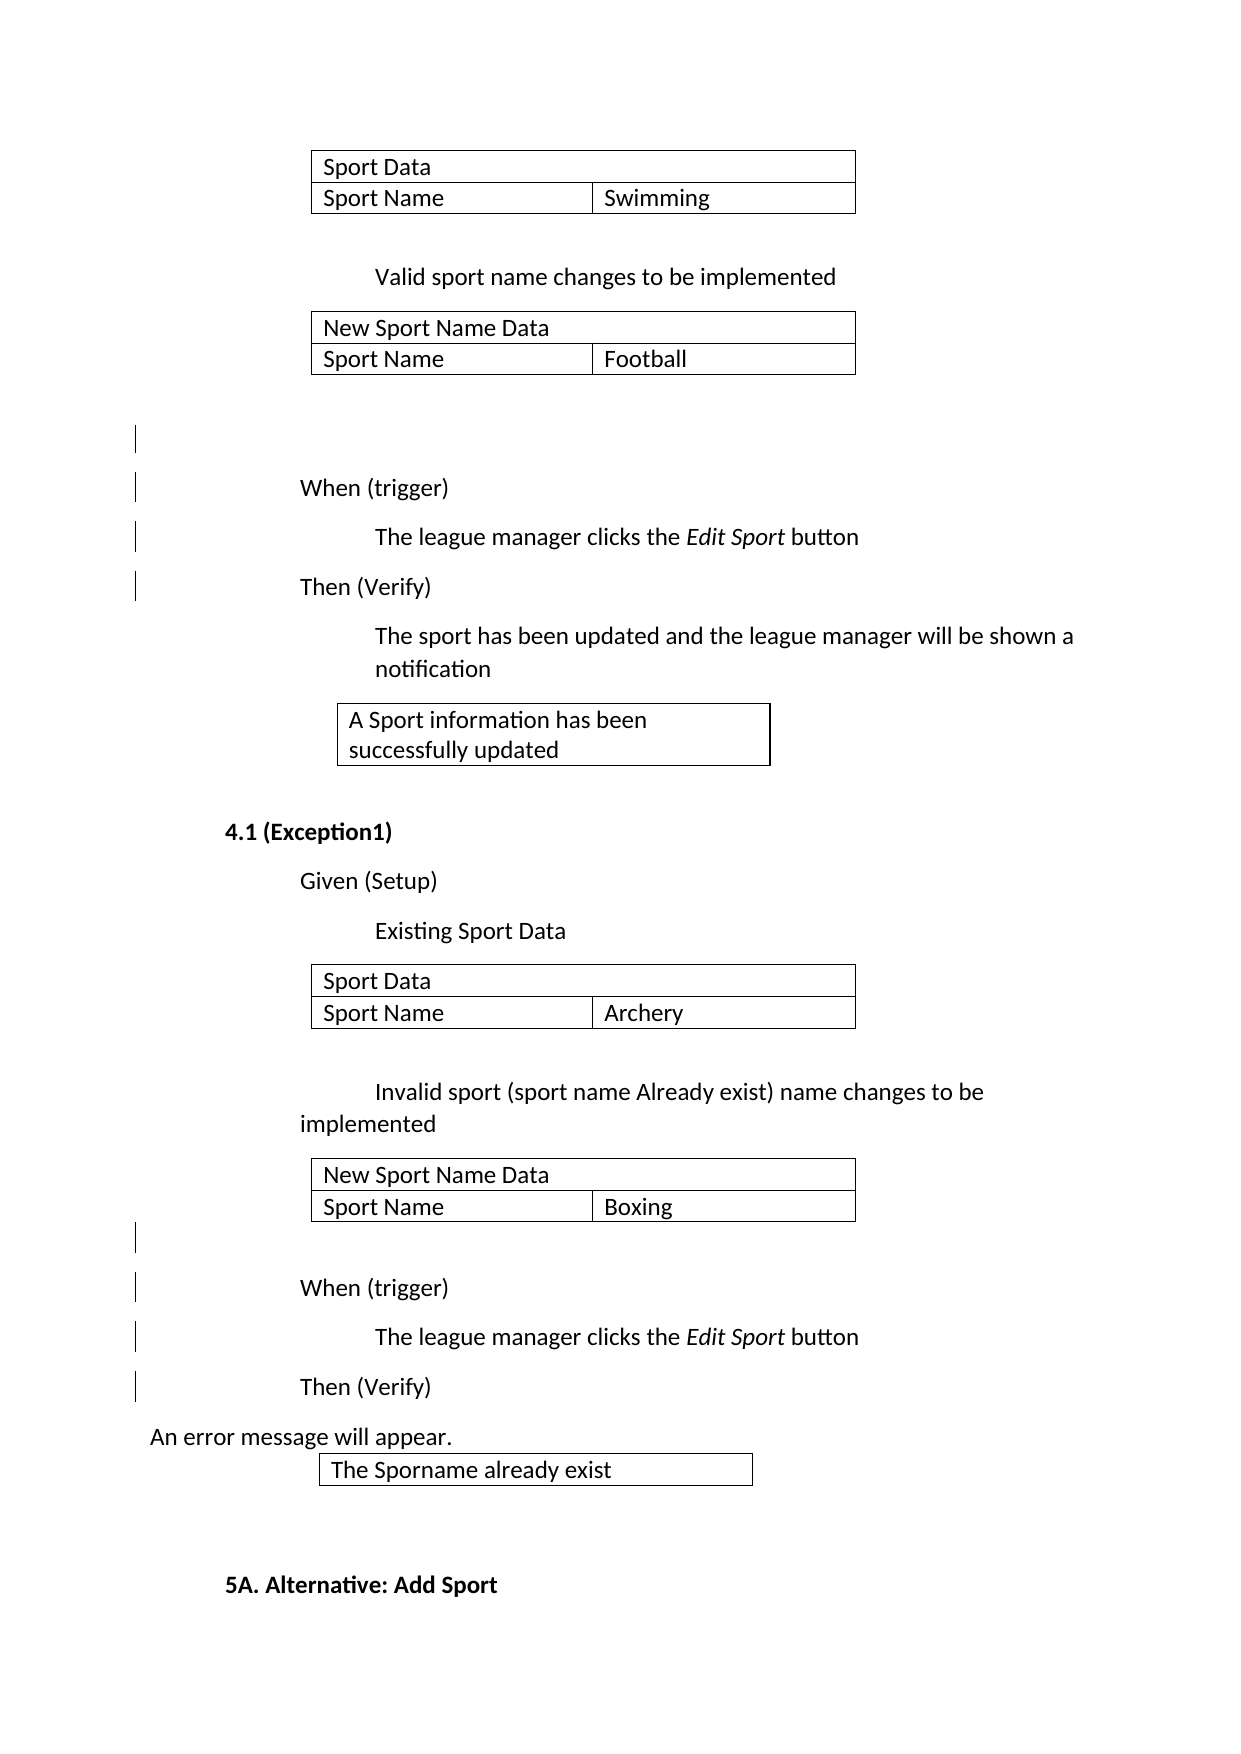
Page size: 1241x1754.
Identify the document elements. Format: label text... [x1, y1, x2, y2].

text The league manager clicks the Edit Sport button [300, 521, 1090, 552]
text Valid sport name changes to be implemented [300, 261, 1090, 292]
table_cell Sport Name [312, 997, 592, 1027]
table_cell Swimming [593, 183, 855, 213]
table_header Sport Data [312, 151, 855, 182]
text 5A. Alternative: Add Sport [187, 1569, 1090, 1600]
text 4.1 (Exception1) [150, 816, 1090, 846]
table_header New Sport Name Data [312, 312, 855, 342]
table_cell Football [593, 344, 855, 374]
table_cell Boxing [593, 1191, 855, 1221]
text Then (Verify) [225, 571, 1090, 601]
text When (trigger) [225, 472, 1090, 502]
table_cell Sport Name [312, 344, 592, 374]
text Invalid sport (sport name Already exist) name changes to be implemented [300, 1076, 1090, 1139]
text When (trigger) [225, 1272, 1090, 1302]
table_header Sport Data [312, 965, 855, 996]
table_cell Sport Name [312, 1191, 592, 1221]
text The league manager clicks the Edit Sport button [300, 1321, 1090, 1352]
table_header The Sporname already exist [320, 1454, 752, 1485]
table_header New Sport Name Data [312, 1159, 855, 1190]
table_header A Sport information has been successfully updated [338, 704, 769, 765]
text Given (Setup) [225, 865, 1090, 896]
text An error message will appear. [150, 1421, 1090, 1451]
table_cell Sport Name [312, 183, 592, 213]
text The sport has been updated and the league manager will be shown a notification [375, 620, 1090, 684]
text Then (Verify) [225, 1371, 1090, 1402]
text Existing Sport Data [300, 915, 1090, 945]
table_cell Archery [593, 997, 855, 1027]
